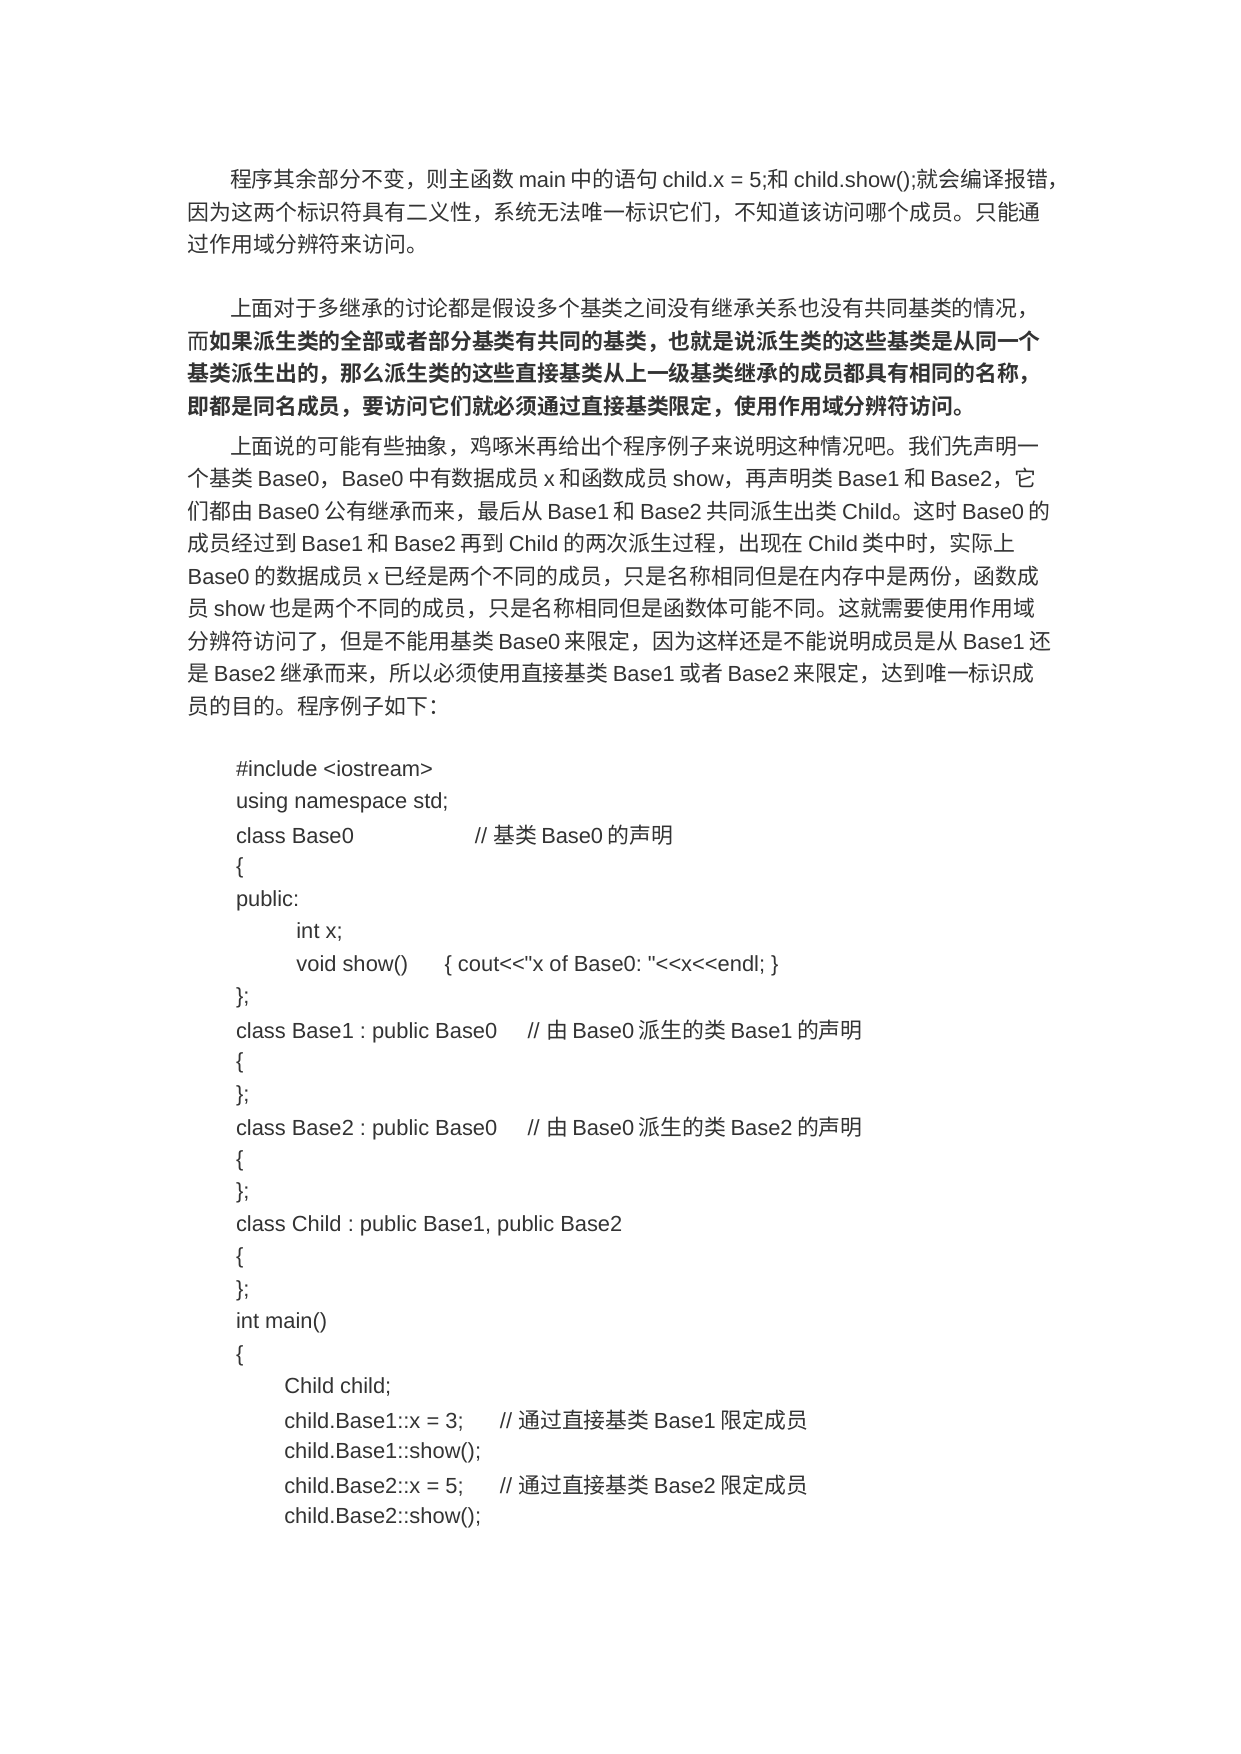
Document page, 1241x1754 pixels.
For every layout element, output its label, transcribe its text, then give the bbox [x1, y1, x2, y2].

text 上面说的可能有些抽象，鸡啄米再给出个程序例子来说明这种情况吧。我们先声明一个基类Base0，Base0中有数据成员x和函数成员show，再声明类Base1和Base2，它们都由Base0公有继承而来，最后从Base1和Base2共同派生出类Child。这时Base0的成员经过到Base1和Base2再到Child的两次派生过程，出现在Child类中时，实际上Base0的数据成员x已经是两个不同的成员，只是名称相同但是在内存中是两份，函数成员show也是两个不同的成员，只是名称相同但是函数体可能不同。这就需要使用作用域分辨符访问了，但是不能用基类Base0来限定，因为这样还是不能说明成员是从Base1还是Base2继承而来，所以必须使用直接基类Base1或者Base2来限定，达到唯一标识成员的目的。程序例子如下： [187, 428, 1053, 721]
text 上面对于多继承的讨论都是假设多个基类之间没有继承关系也没有共同基类的情况，而如果派生类的全部或者部分基类有共同的基类，也就是说派生类的这些基类是从同一个基类派生出的，那么派生类的这些直接基类从上一级基类继承的成员都具有相同的名称，即都是同名成员，要访问它们就必须通过直接基类限定，使用作用域分辨符访问。 [187, 291, 1053, 421]
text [187, 752, 1053, 1532]
text 程序其余部分不变，则主函数main中的语句child.x = 5;和child.show();就会编译报错，因为这两个标识符具有二义性，系统无法唯一标识它们，不知道该访问哪个成员。只能通过作用域分辨符来访问。 [187, 162, 1053, 259]
